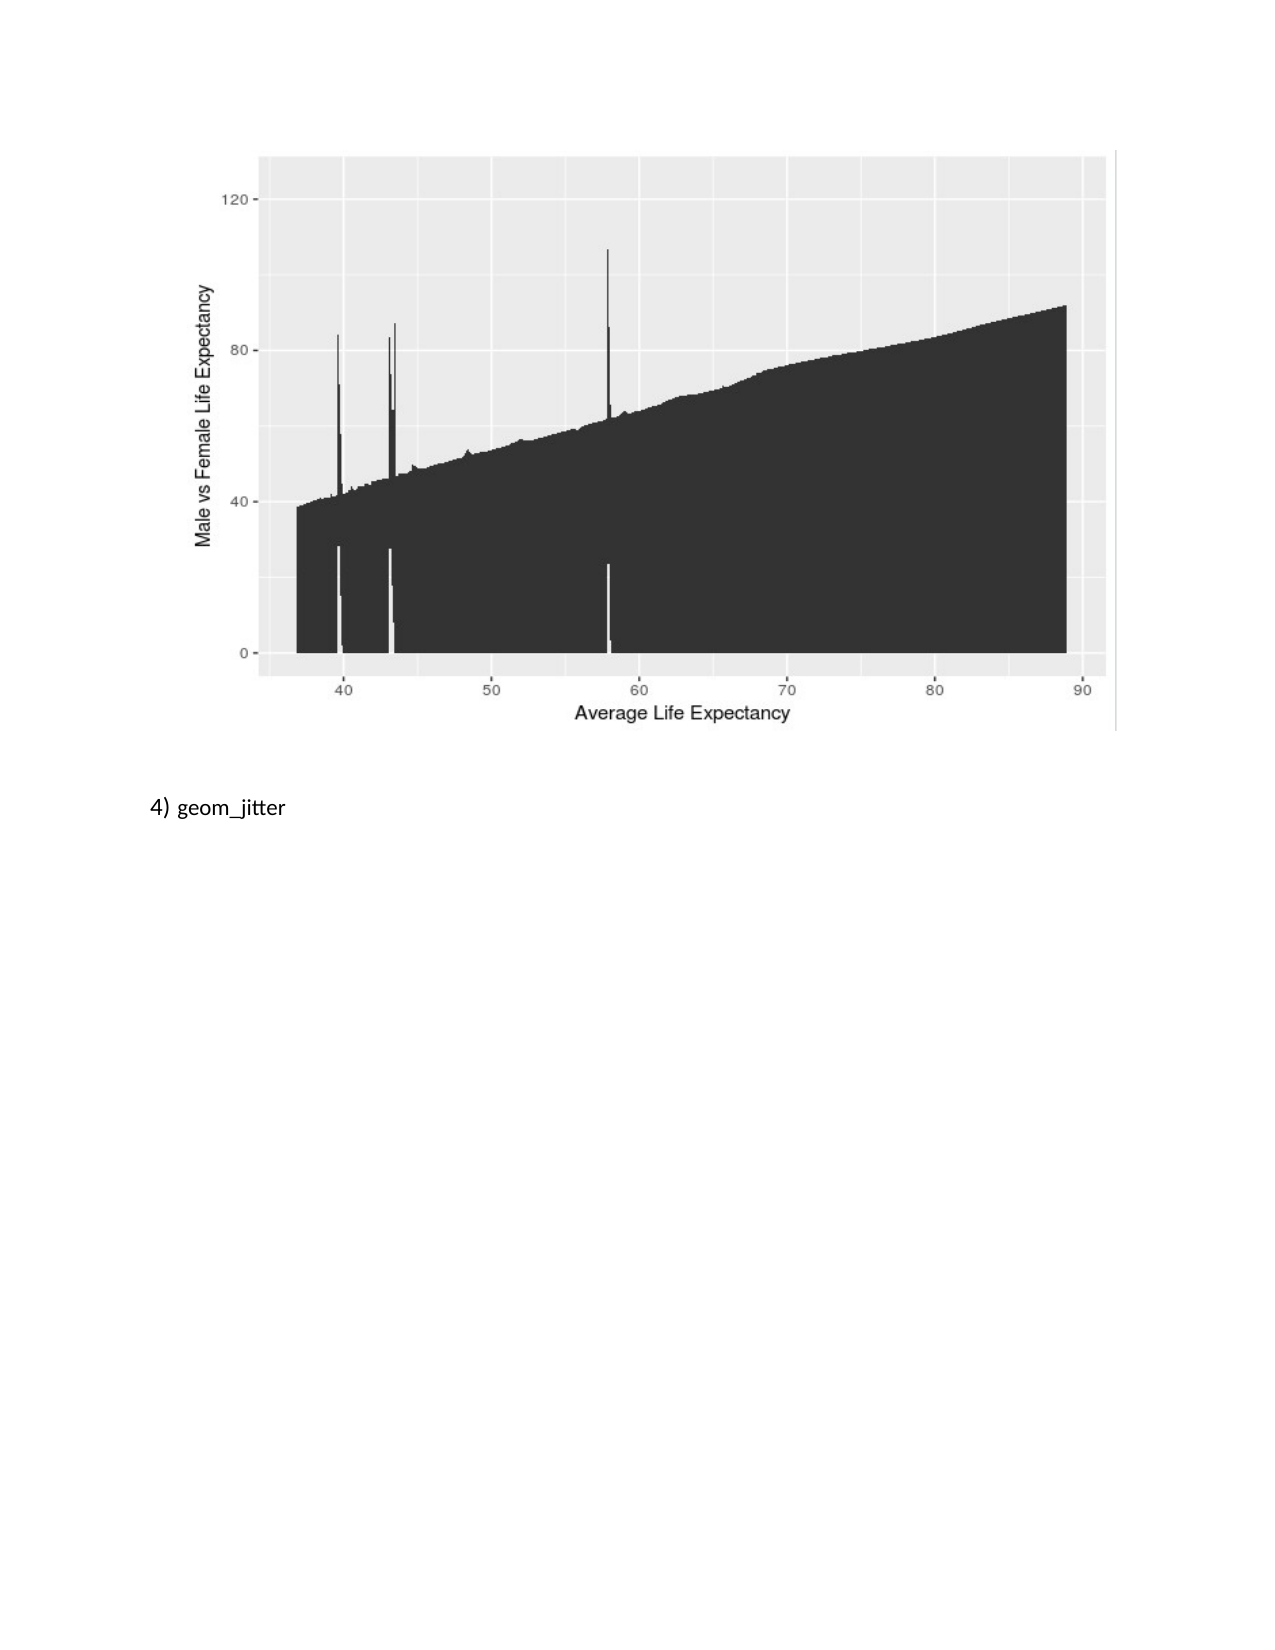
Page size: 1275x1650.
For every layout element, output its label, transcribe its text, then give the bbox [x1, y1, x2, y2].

picture [187, 150, 1117, 731]
list geom_jitter [150, 791, 1060, 822]
